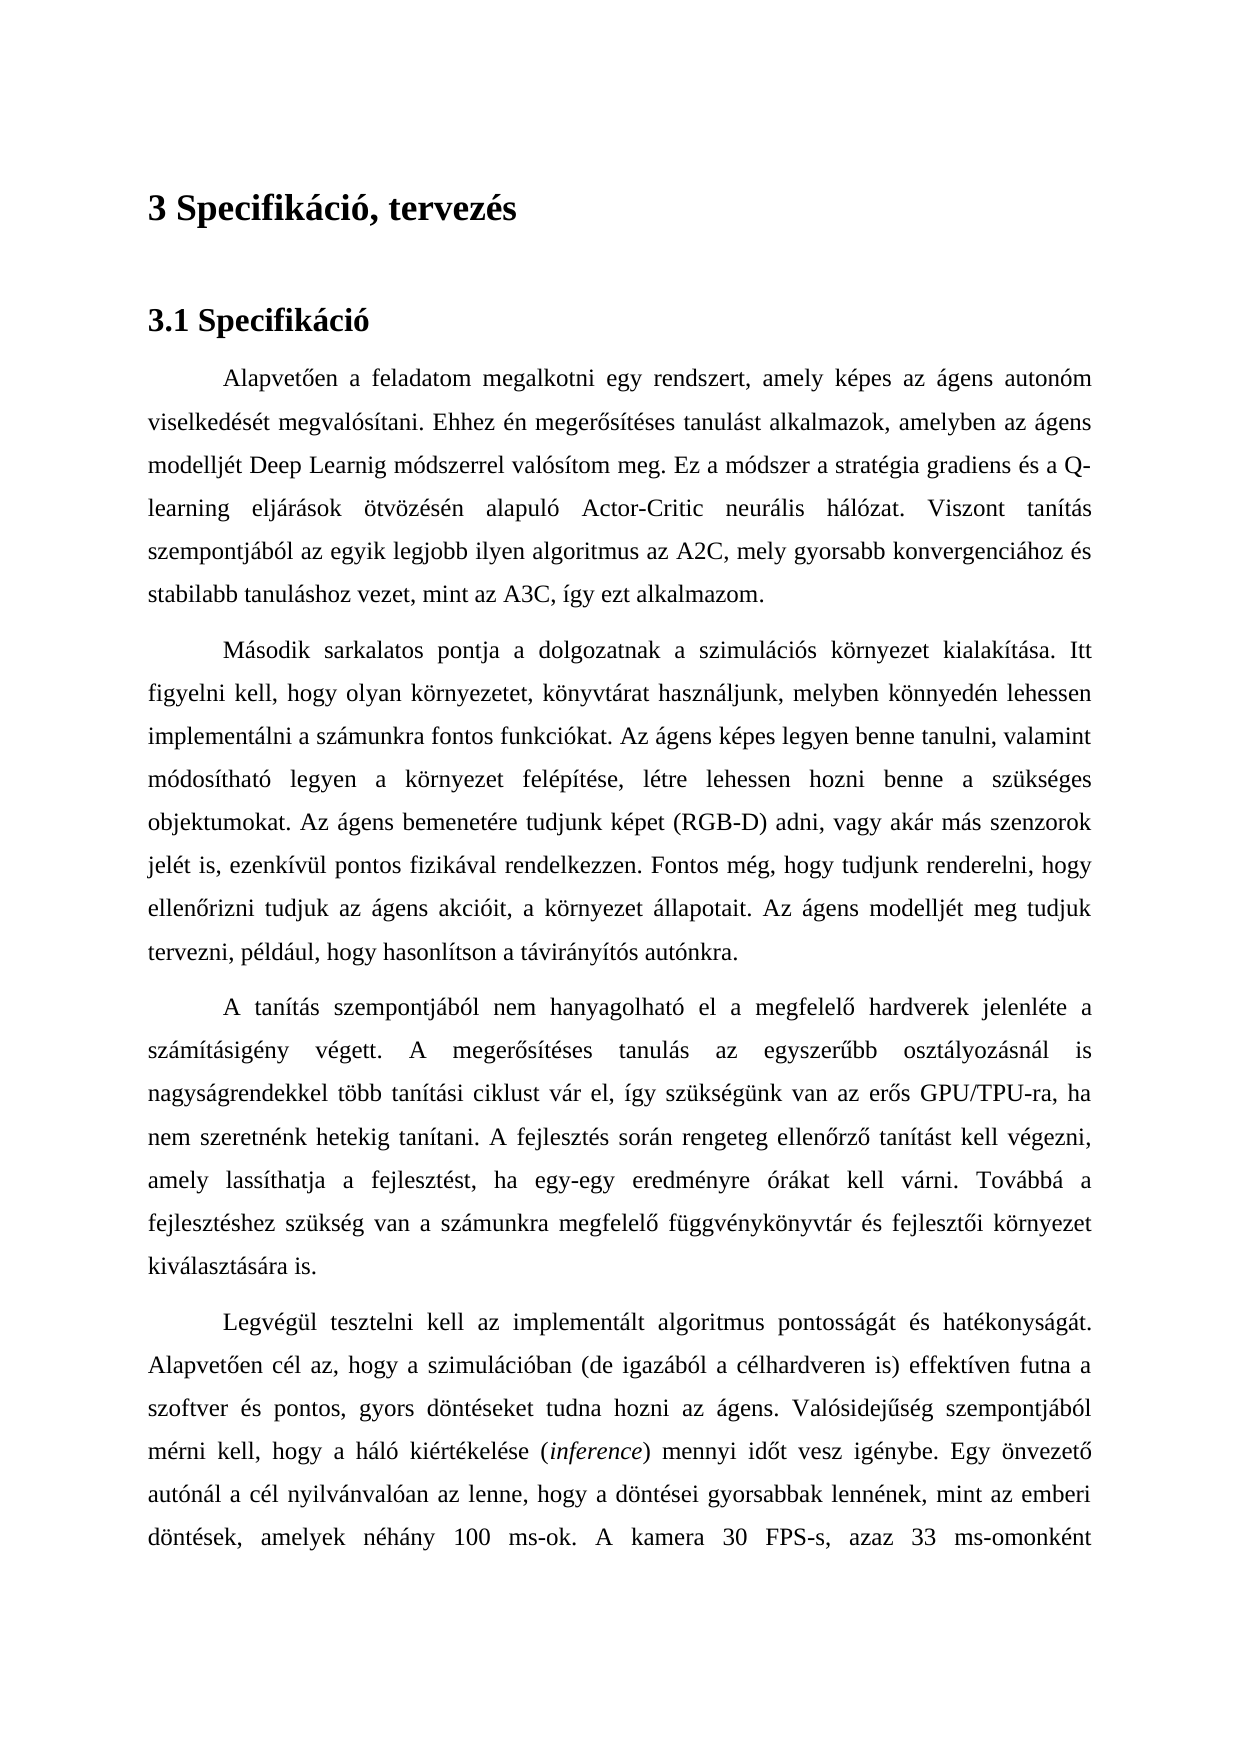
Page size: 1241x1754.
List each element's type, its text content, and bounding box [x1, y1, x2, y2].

text Alapvetően a feladatom megalkotni egy rendszert, amely képes az ágens autonóm viselkedését megvalósítani. Ehhez én megerősítéses tanulást alkalmazok, amelyben az ágens modelljét Deep Learnig módszerrel valósítom meg. Ez a módszer a stratégia gradiens és a Q-learning eljárások ötvözésén alapuló Actor-Critic neurális hálózat. Viszont tanítás szempontjából az egyik legjobb ilyen algoritmus az A2C, mely gyorsabb konvergenciához és stabilabb tanuláshoz vezet, mint az A3C, így ezt alkalmazom. [148, 363, 1093, 608]
subtitle Specifikáció, tervezés [148, 185, 1093, 228]
text Második sarkalatos pontja a dolgozatnak a szimulációs környezet kialakítása. Itt figyelni kell, hogy olyan környezetet, könyvtárat használjunk, melyben könnyedén lehessen implementálni a számunkra fontos funkciókat. Az ágens képes legyen benne tanulni, valamint módosítható legyen a környezet felépítése, létre lehessen hozni benne a szükséges objektumokat. Az ágens bemenetére tudjunk képet (RGB-D) adni, vagy akár más szenzorok jelét is, ezenkívül pontos fizikával rendelkezzen. Fontos még, hogy tudjunk renderelni, hogy ellenőrizni tudjuk az ágens akcióit, a környezet állapotait. Az ágens modelljét meg tudjuk tervezni, például, hogy hasonlítson a távirányítós autónkra. [148, 635, 1093, 965]
text A tanítás szempontjából nem hanyagolható el a megfelelő hardverek jelenléte a számításigény végett. A megerősítéses tanulás az egyszerűbb osztályozásnál is nagyságrendekkel több tanítási ciklust vár el, így szükségünk van az erős GPU/TPU-ra, ha nem szeretnénk hetekig tanítani. A fejlesztés során rengeteg ellenőrző tanítást kell végezni, amely lassíthatja a fejlesztést, ha egy-egy eredményre órákat kell várni. Továbbá a fejlesztéshez szükség van a számunkra megfelelő függvénykönyvtár és fejlesztői környezet kiválasztására is. [148, 992, 1093, 1280]
subtitle Specifikáció [148, 300, 1093, 338]
